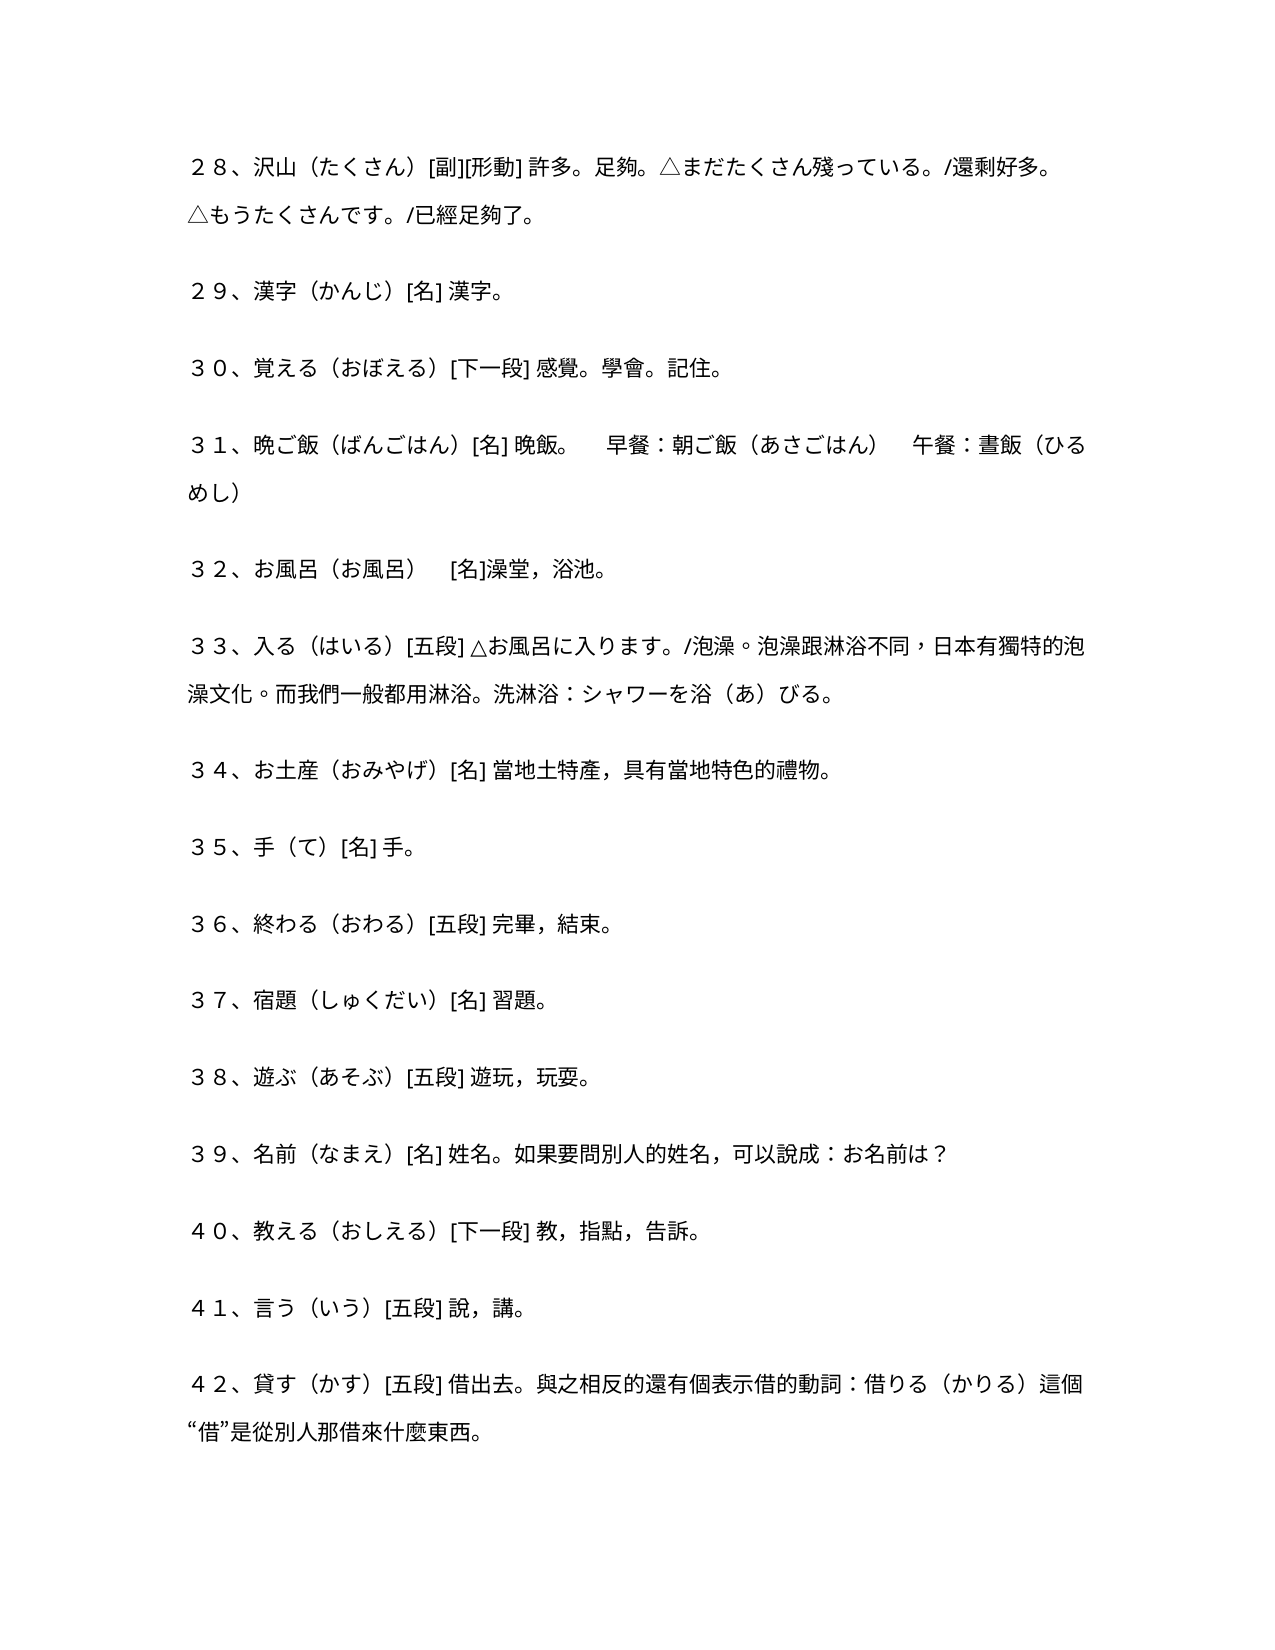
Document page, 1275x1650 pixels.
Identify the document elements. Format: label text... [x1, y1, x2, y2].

text ３１、晩ご飯（ばんごはん）[名] 晚飯。 早餐：朝ご飯（あさごはん） 午餐：晝飯（ひるめし） [187, 428, 1087, 507]
text ３７、宿題（しゅくだい）[名] 習題。 [187, 983, 1087, 1015]
text ３２、お風呂（お風呂） [名]澡堂，浴池。 [187, 552, 1087, 584]
text ３６、終わる（おわる）[五段] 完畢，結束。 [187, 907, 1087, 938]
text ３４、お土産（おみやげ）[名] 當地土特產，具有當地特色的禮物。 [187, 753, 1087, 785]
text ４０、教える（おしえる）[下一段] 教，指點，告訴。 [187, 1214, 1087, 1246]
text ３３、入る（はいる）[五段] △お風呂に入ります。/泡澡。泡澡跟淋浴不同，日本有獨特的泡澡文化。而我們一般都用淋浴。洗淋浴：シャワーを浴（あ）びる。 [187, 629, 1087, 708]
text ３９、名前（なまえ）[名] 姓名。如果要問別人的姓名，可以說成：お名前は？ [187, 1137, 1087, 1169]
text ２８、沢山（たくさん）[副][形動] 許多。足夠。△まだたくさん殘っている。/還剩好多。 △もうたくさんです。/已經足夠了。 [187, 150, 1087, 229]
text ４２、貸す（かす）[五段] 借出去。與之相反的還有個表示借的動詞：借りる（かりる）這個“借”是從別人那借來什麼東西。 [187, 1367, 1087, 1447]
text ４１、言う（いう）[五段] 說，講。 [187, 1291, 1087, 1322]
text ３５、手（て）[名] 手。 [187, 830, 1087, 862]
text ２９、漢字（かんじ）[名] 漢字。 [187, 274, 1087, 306]
text ３０、覚える（おぼえる）[下一段] 感覺。學會。記住。 [187, 351, 1087, 383]
text ３８、遊ぶ（あそぶ）[五段] 遊玩，玩耍。 [187, 1060, 1087, 1092]
